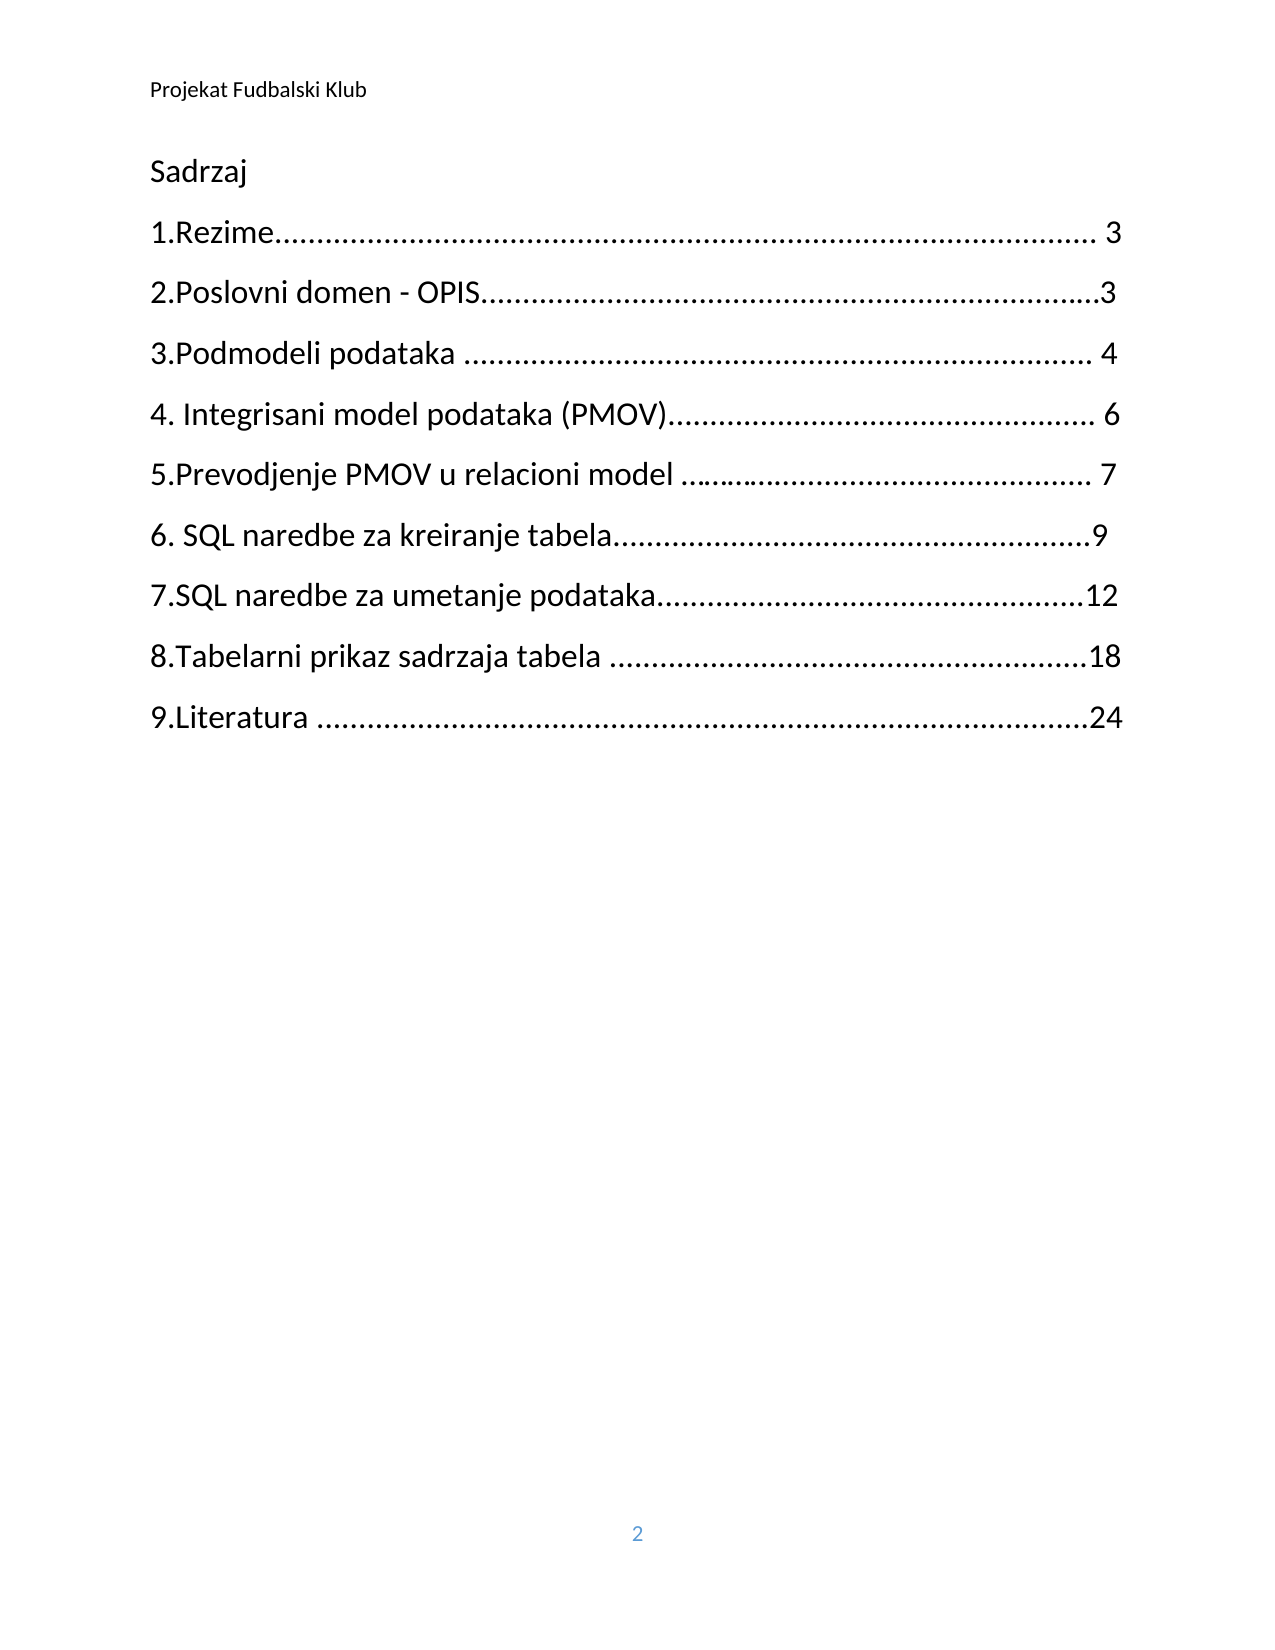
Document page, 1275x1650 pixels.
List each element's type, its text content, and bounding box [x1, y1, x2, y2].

text 5.Prevodjenje PMOV u relacioni model …………...................................... 7 [150, 453, 1125, 494]
text 6. SQL naredbe za kreiranje tabela.........................................................9 [150, 514, 1125, 554]
text 2.Poslovni domen - OPIS.......................................................................…3 [150, 271, 1125, 312]
text 4. Integrisani model podataka (PMOV)................................................... 6 [150, 392, 1125, 433]
text 1.Rezime.................................................................................................. 3 [150, 211, 1125, 251]
text 3.Podmodeli podataka ........................................................................... 4 [150, 332, 1125, 373]
text 7.SQL naredbe za umetanje podataka...................................................12 [150, 574, 1125, 615]
text 8.Tabelarni prikaz sadrzaja tabela .........................................................18 [150, 635, 1125, 676]
text Sadrzaj [150, 150, 1125, 191]
text 9.Literatura ............................................................................................24 [150, 696, 1125, 736]
